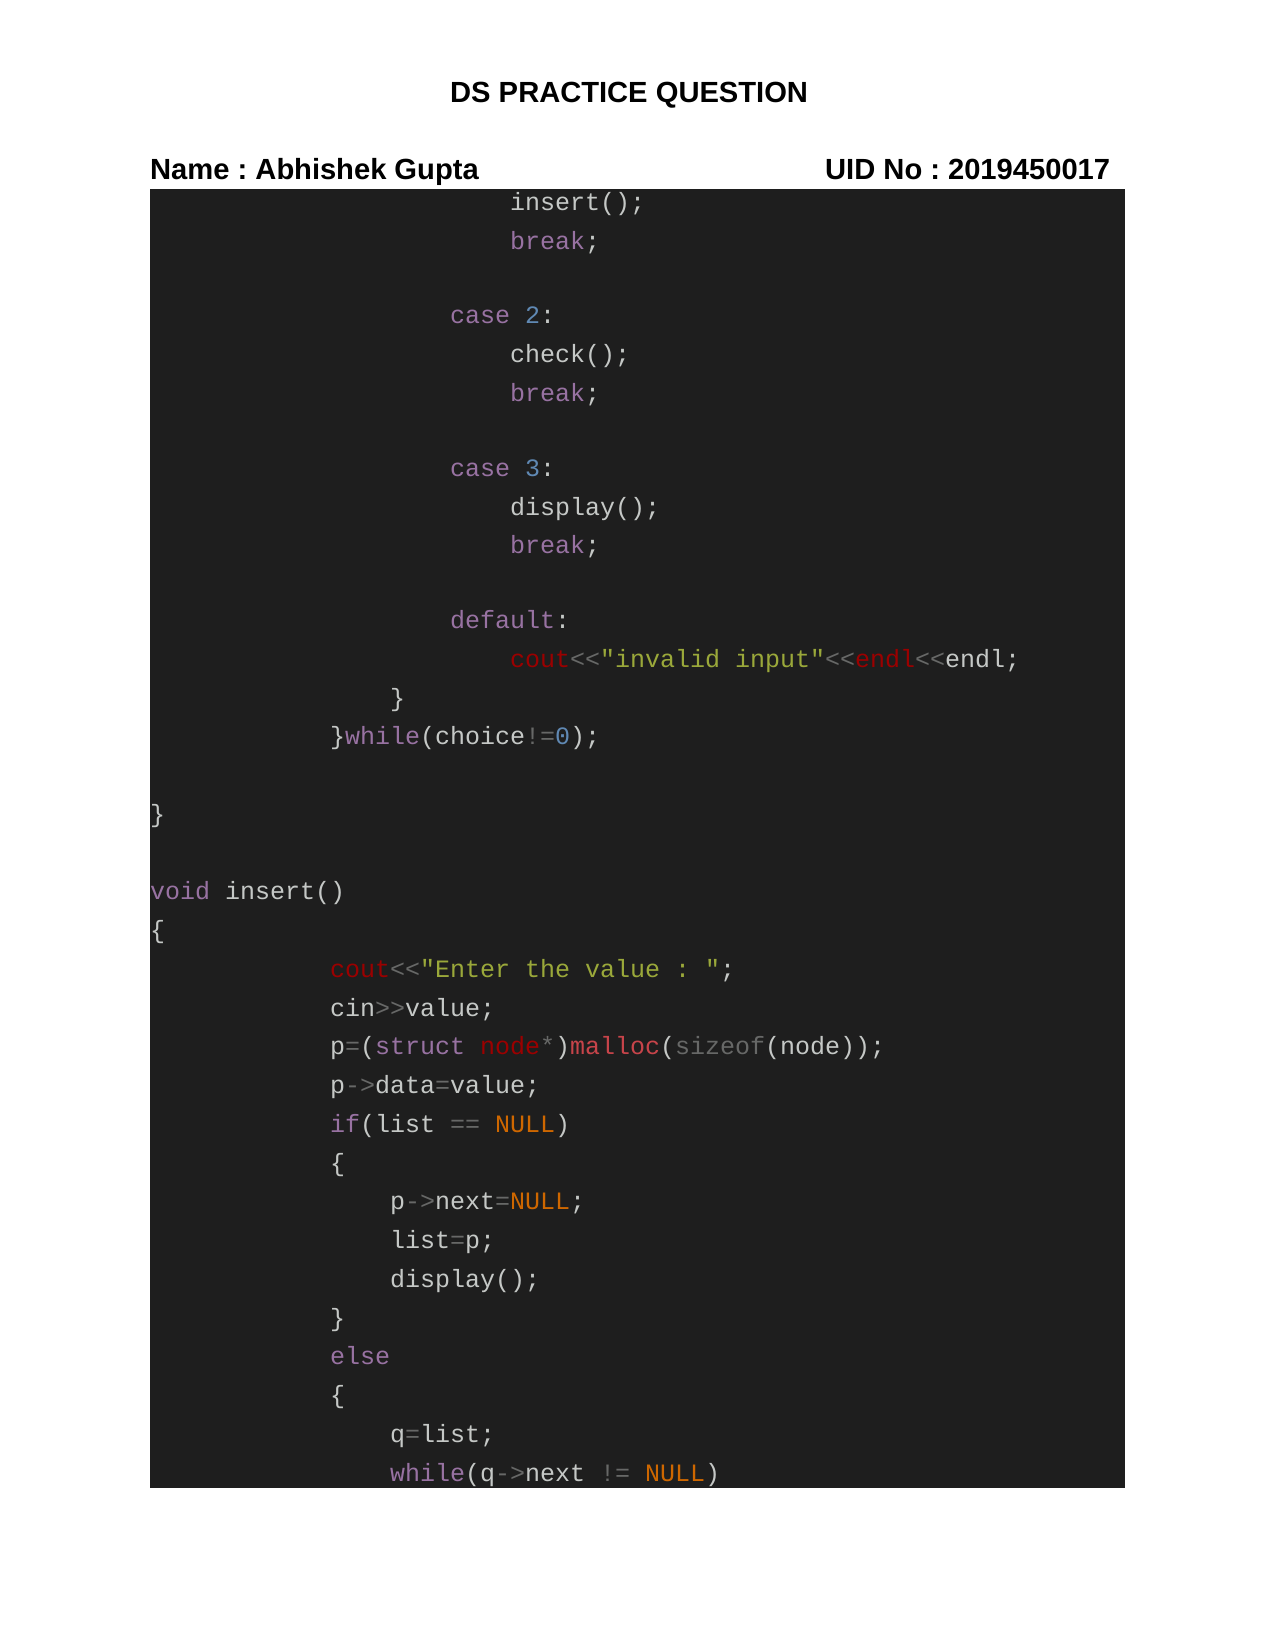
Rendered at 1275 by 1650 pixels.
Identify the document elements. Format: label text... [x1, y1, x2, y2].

text display(); [150, 1266, 1125, 1295]
text } [150, 801, 1125, 830]
text else [150, 1344, 1125, 1372]
text void insert() [150, 879, 1125, 907]
text case 3: [150, 455, 1125, 484]
text } [150, 685, 1125, 713]
text p->next=NULL; [150, 1189, 1125, 1217]
text cin>>value; [150, 995, 1125, 1023]
text }while(choice!=0); [150, 724, 1125, 752]
text cout<<"Enter the value : "; [150, 956, 1125, 985]
text q=list; [150, 1421, 1125, 1450]
text insert(); [150, 189, 1125, 218]
text list=p; [150, 1228, 1125, 1256]
text check(); [150, 342, 1125, 370]
text break; [150, 533, 1125, 561]
text } [150, 1305, 1125, 1333]
text p->data=value; [150, 1073, 1125, 1101]
text if(list == NULL) [150, 1111, 1125, 1140]
text while(q->next != NULL) [150, 1460, 1125, 1488]
text { [150, 1150, 1125, 1178]
text p=(struct node*)malloc(sizeof(node)); [150, 1034, 1125, 1062]
text case 2: [150, 303, 1125, 331]
text cout<<"invalid input"<<endl<<endl; [150, 646, 1125, 675]
text { [150, 1383, 1125, 1411]
text display(); [150, 494, 1125, 522]
text break; [150, 381, 1125, 409]
text default: [150, 608, 1125, 636]
text break; [150, 228, 1125, 257]
text { [150, 918, 1125, 946]
